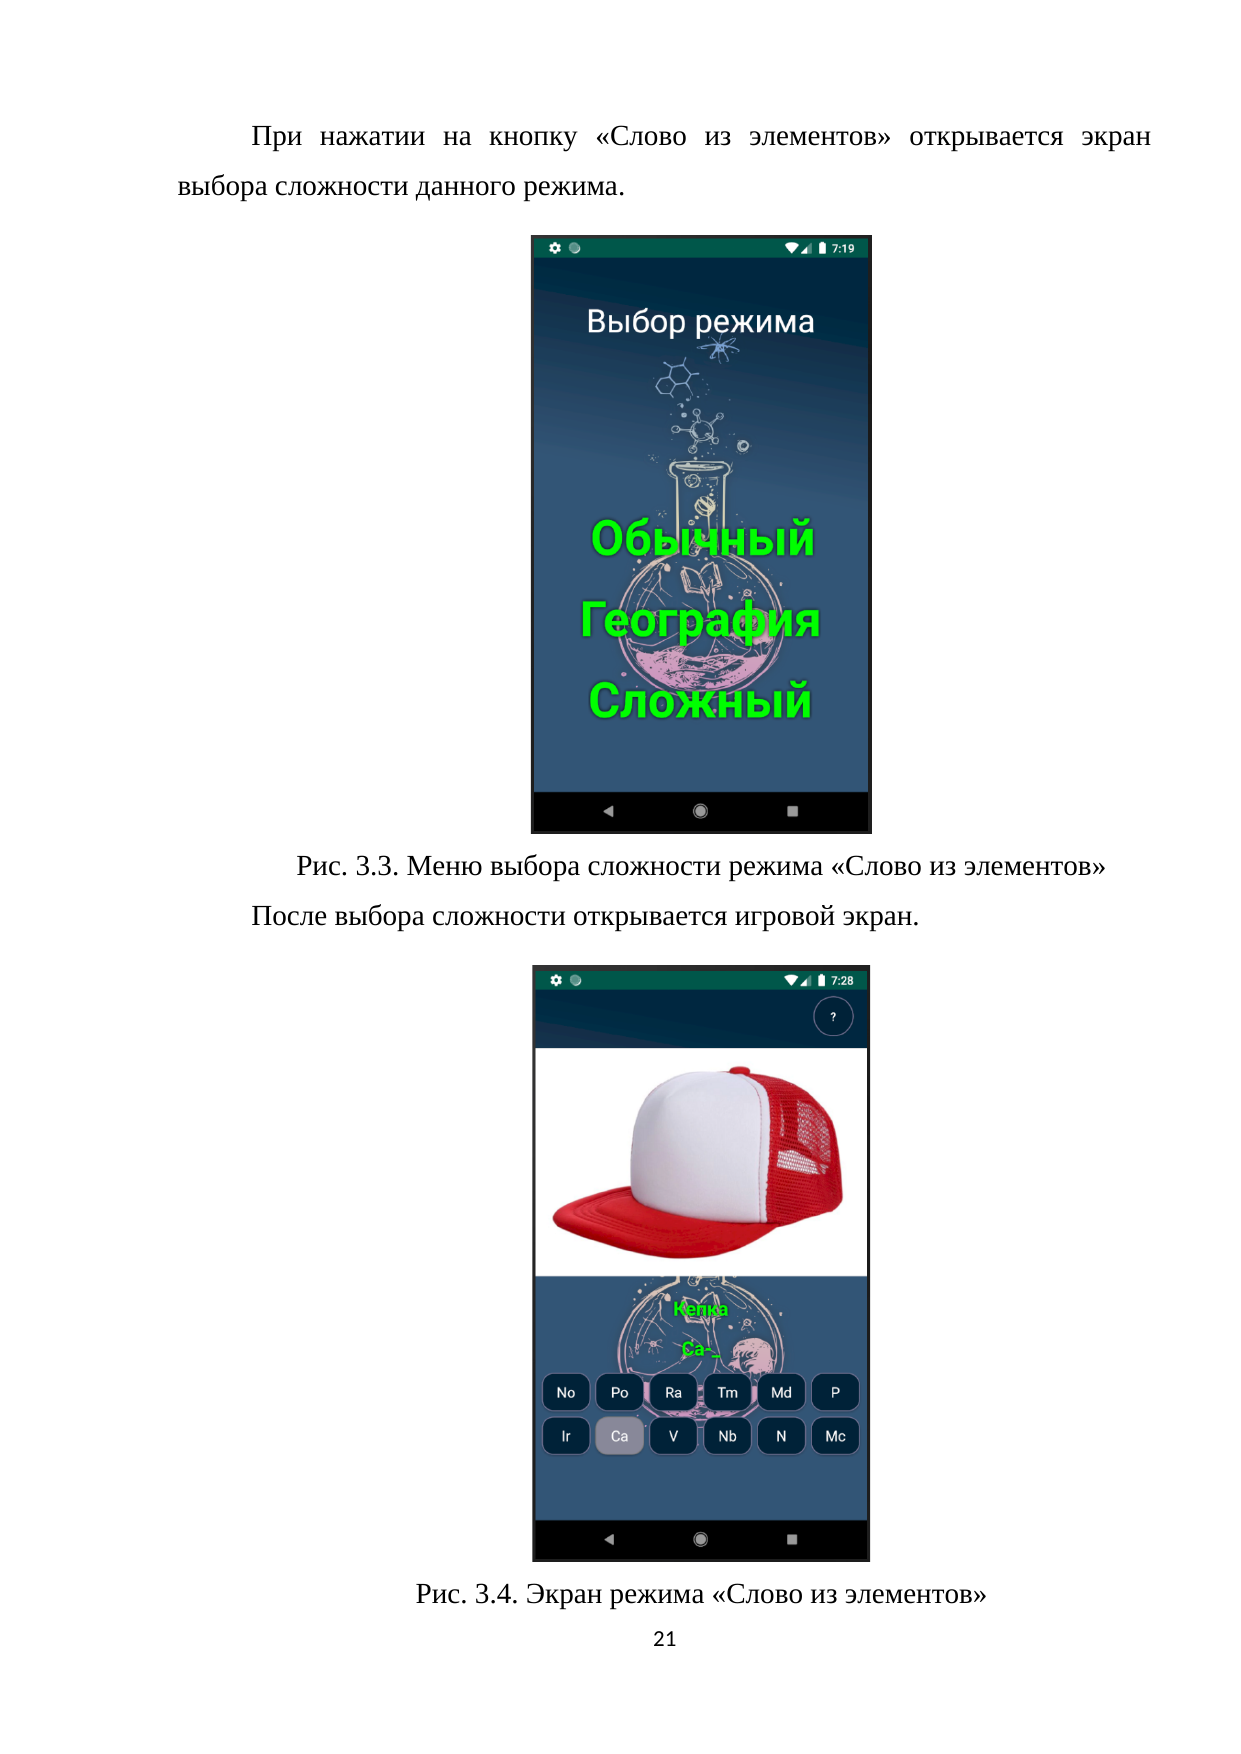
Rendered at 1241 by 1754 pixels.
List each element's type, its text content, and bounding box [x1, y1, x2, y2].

text При нажатии на кнопку «Слово из элементов» открывается экран выбора сложности данного режима. [177, 118, 1152, 202]
picture [530, 235, 872, 834]
picture [532, 965, 871, 1562]
text Рис. 3.3. Меню выбора сложности режима «Слово из элементов» [177, 848, 1152, 881]
text После выбора сложности открывается игровой экран. [177, 898, 1152, 932]
text Рис. 3.4. Экран режима «Слово из элементов» [177, 1576, 1152, 1609]
